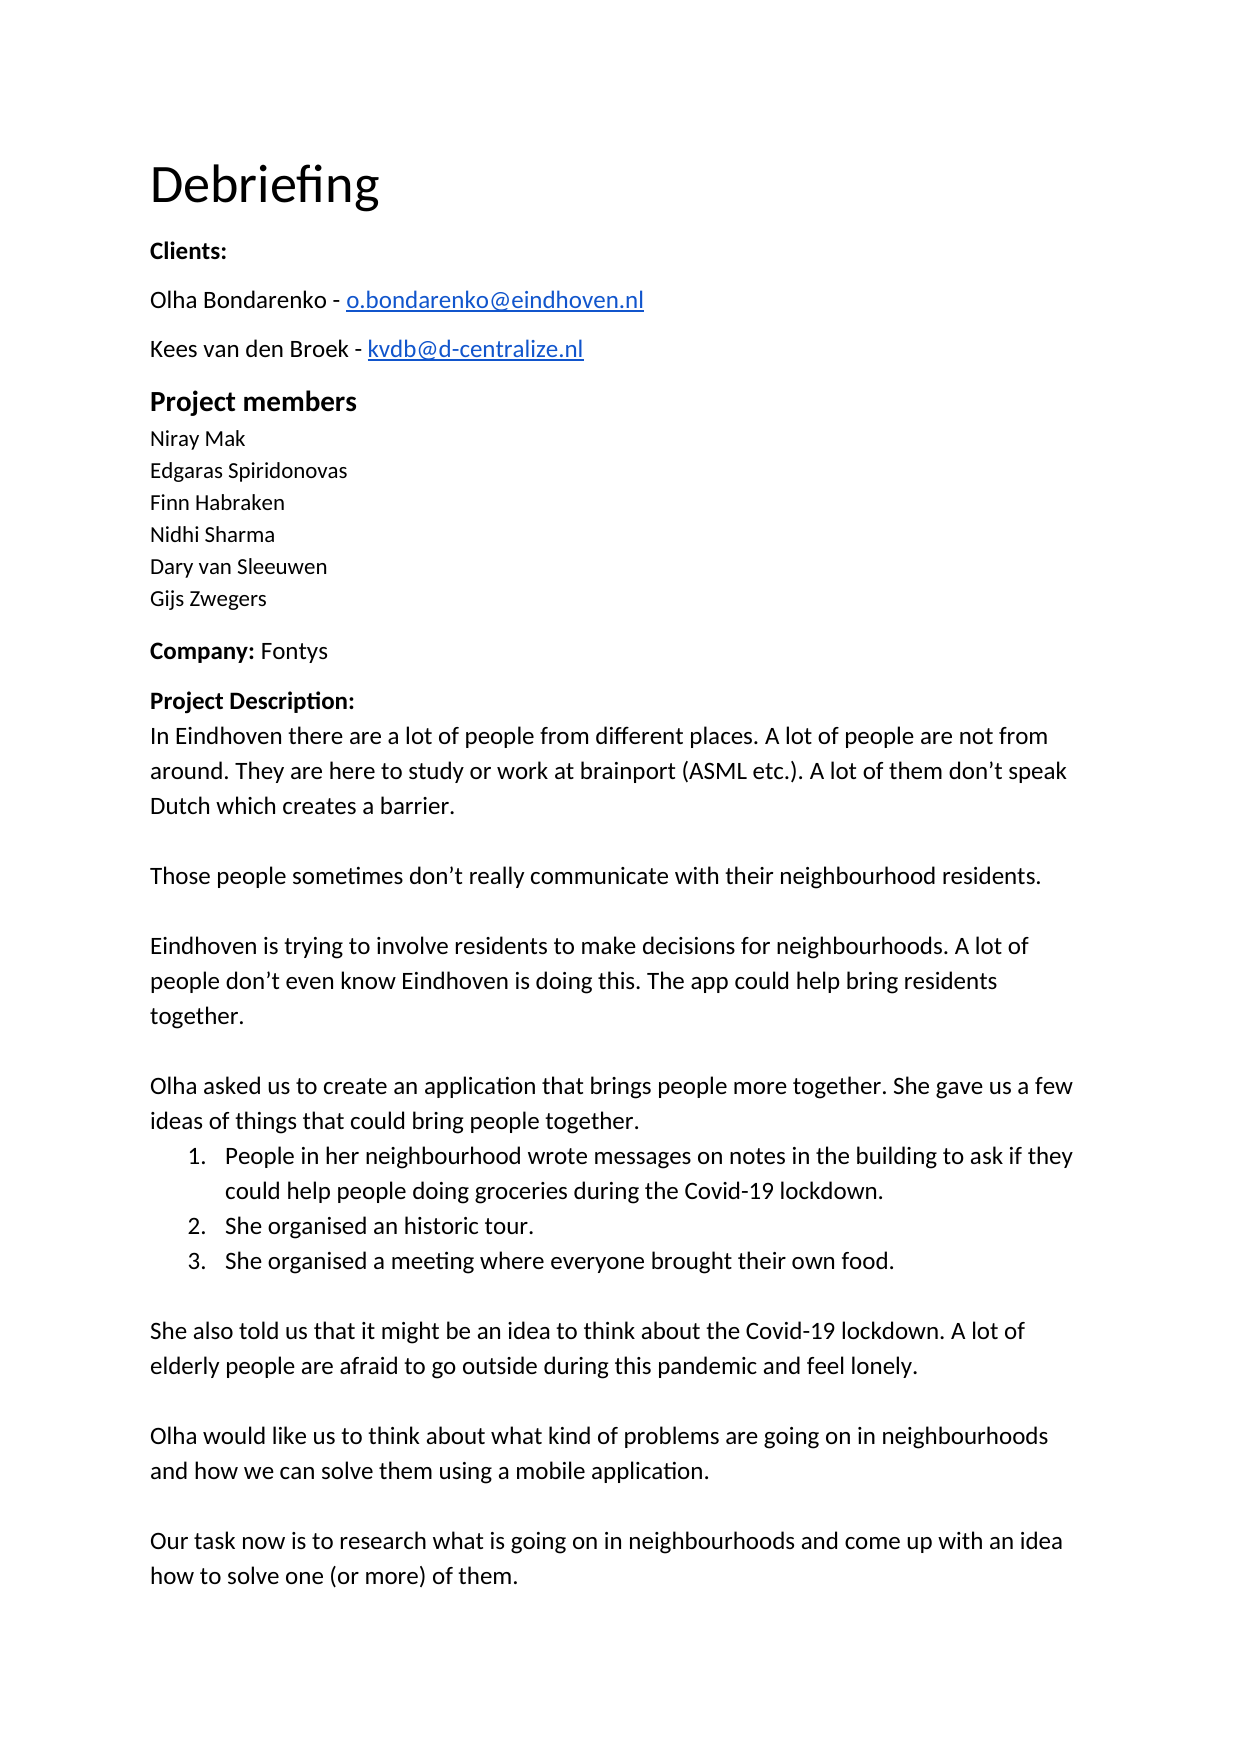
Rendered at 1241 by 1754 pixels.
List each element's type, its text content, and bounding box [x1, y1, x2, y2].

text In Eindhoven there are a lot of people from different places. A lot of people are not from around. They are here to study or work at brainport (ASML etc.). A lot of them don’t speak Dutch which creates a barrier. [150, 720, 1090, 820]
text Dary van Sleeuwen [150, 552, 1090, 580]
list She organised an historic tour. [187, 1210, 1090, 1240]
text Olha asked us to create an application that brings people more together. She gave us a few ideas of things that could bring people together. [150, 1070, 1090, 1135]
text Niray Mak [150, 424, 1090, 452]
text She also told us that it might be an idea to think about the Covid-19 lockdown. A lot of elderly people are afraid to go outside during this pandemic and feel lonely. [150, 1315, 1090, 1380]
text Clients: [150, 235, 1090, 265]
text Project Description: [150, 685, 1090, 715]
text Nidhi Sharma [150, 520, 1090, 548]
text Those people sometimes don’t really communicate with their neighbourhood residents. [150, 860, 1090, 890]
text Edgaras Spiridonovas [150, 456, 1090, 484]
text Eindhoven is trying to involve residents to make decisions for neighbourhoods. A lot of people don’t even know Eindhoven is doing this. The app could help bring residents together. [150, 930, 1090, 1030]
text Company: Fontys [150, 636, 1090, 666]
text Kees van den Broek - kvdb@d-centralize.nl [150, 333, 1090, 364]
text Gijs Zwegers [150, 584, 1090, 613]
list She organised a meeting where everyone brought their own food. [187, 1245, 1090, 1275]
text Our task now is to research what is going on in neighbourhoods and come up with an idea how to solve one (or more) of them. [150, 1525, 1090, 1590]
text Finn Habraken [150, 488, 1090, 516]
list People in her neighbourhood wrote messages on notes in the building to ask if they could help people doing groceries during the Covid-19 lockdown. [187, 1140, 1090, 1205]
text Olha would like us to think about what kind of problems are going on in neighbourhoods and how we can solve them using a mobile application. [150, 1420, 1090, 1485]
title Debriefing [150, 150, 1090, 216]
text Olha Bondarenko - o.bondarenko@eindhoven.nl [150, 284, 1090, 315]
text Project members [150, 383, 1090, 418]
